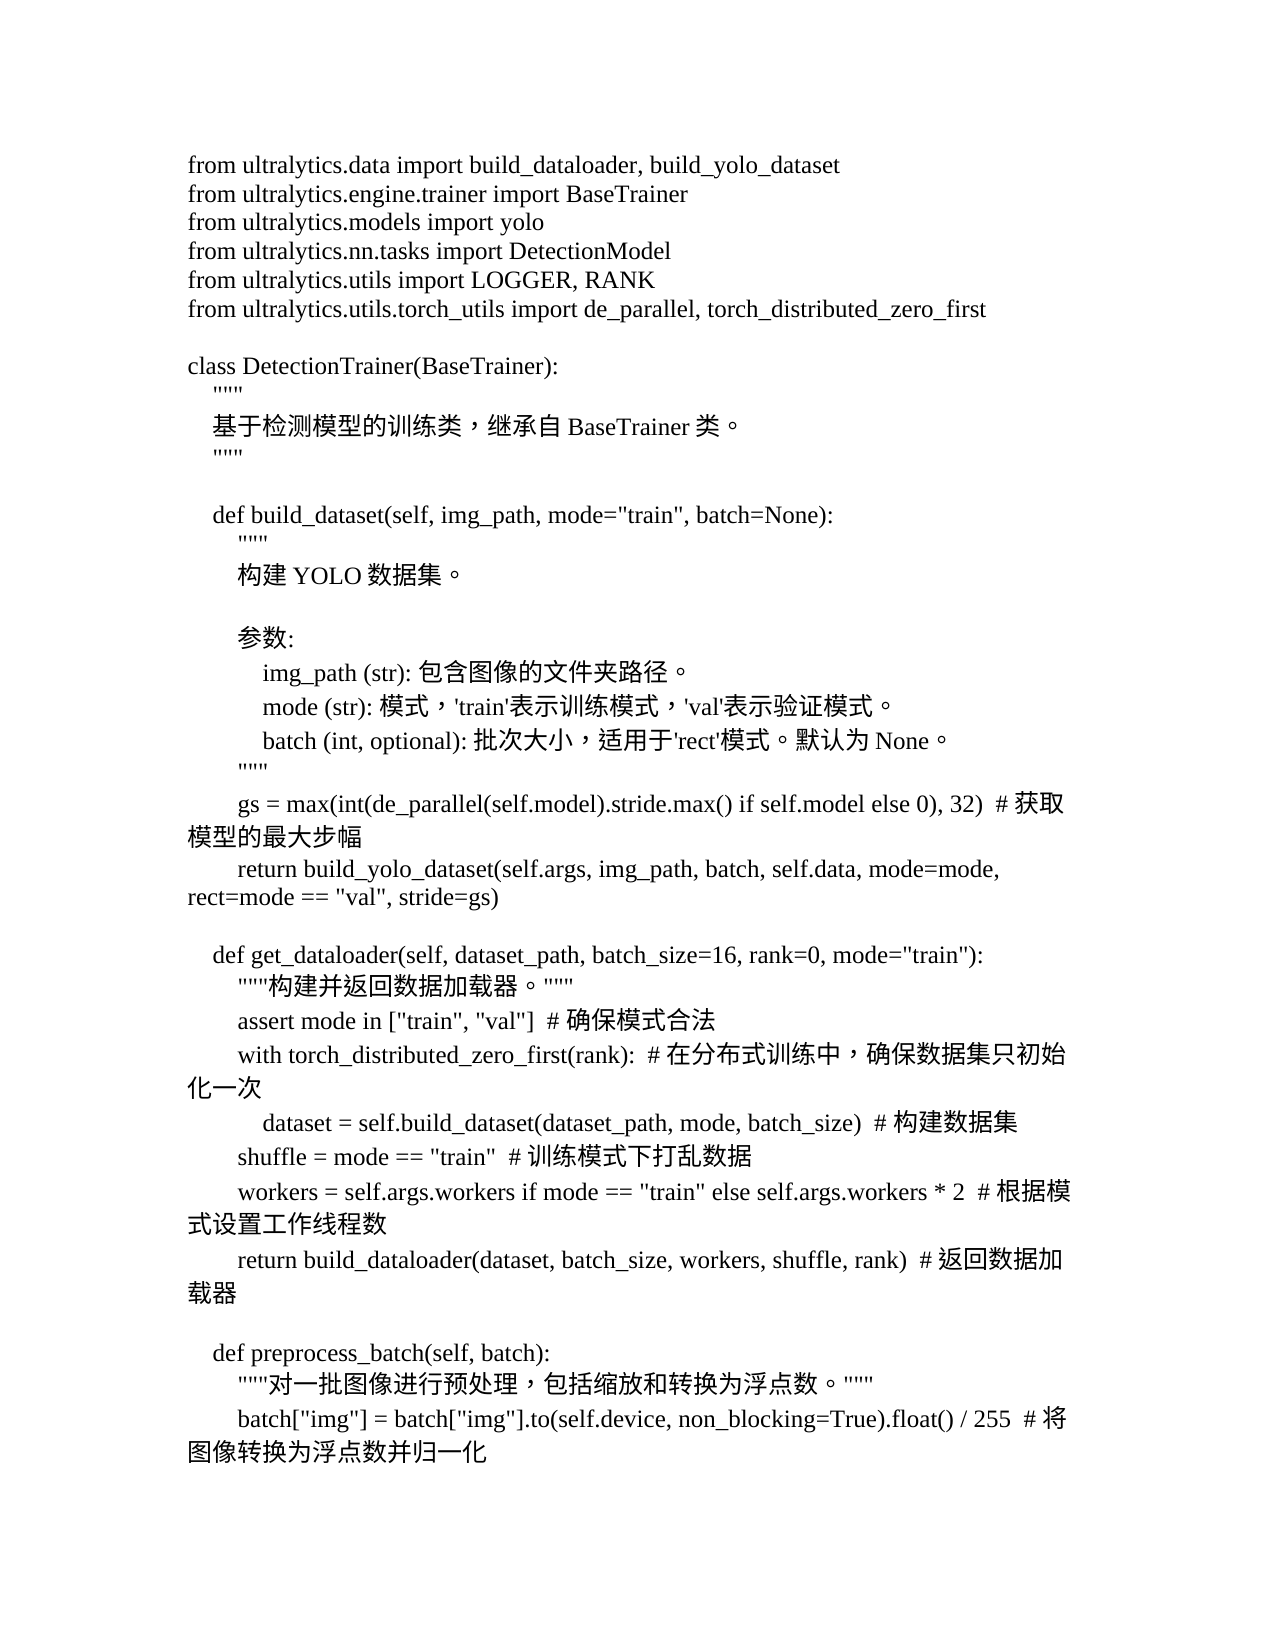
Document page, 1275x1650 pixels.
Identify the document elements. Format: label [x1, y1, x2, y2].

text [187, 150, 1087, 1469]
